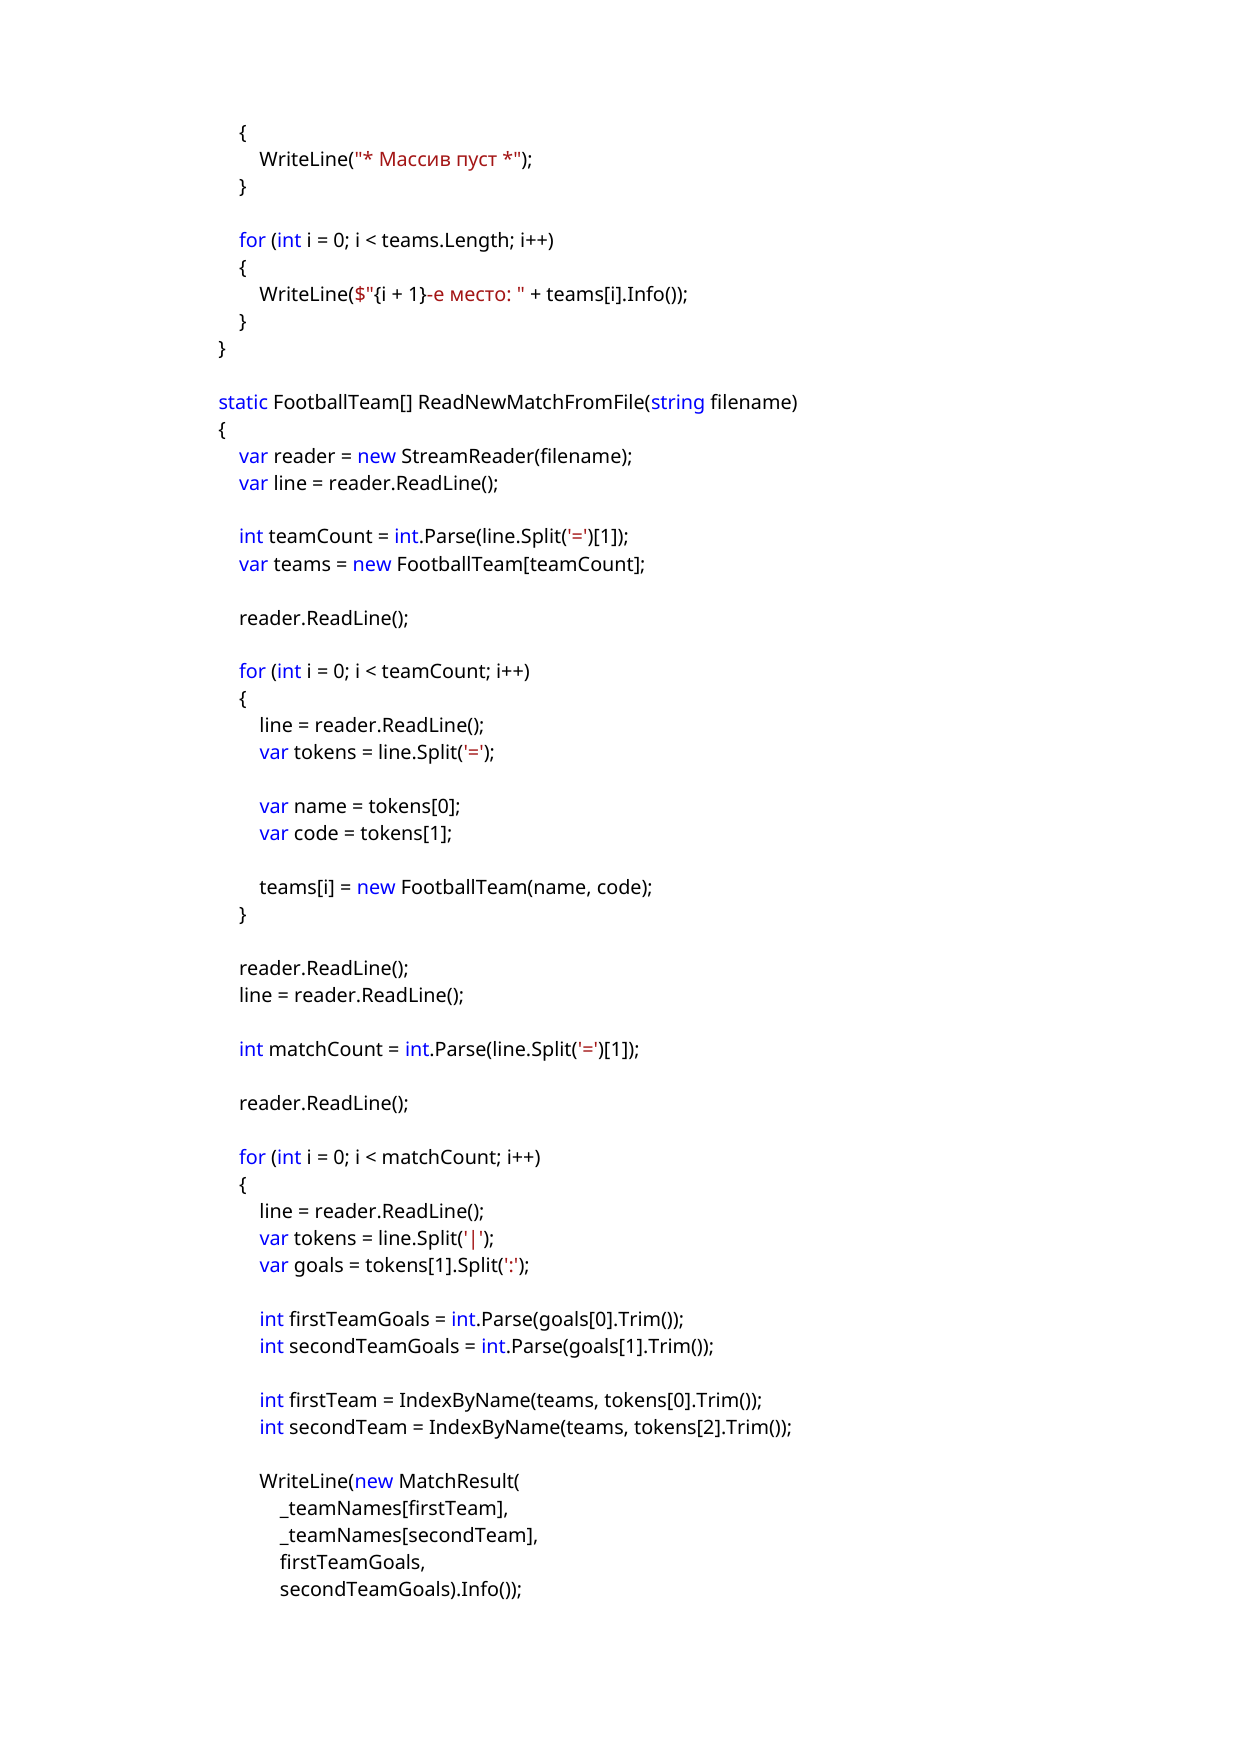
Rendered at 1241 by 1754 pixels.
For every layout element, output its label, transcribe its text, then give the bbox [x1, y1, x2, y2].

text firstTeamGoals, [177, 1548, 1152, 1575]
text int secondTeamGoals = int.Parse(goals[1].Trim()); [177, 1332, 1152, 1359]
text _teamNames[firstTeam], [177, 1494, 1152, 1521]
text var code = tokens[1]; [177, 819, 1152, 847]
text var goals = tokens[1].Split(':'); [177, 1251, 1152, 1278]
text WriteLine("* Массив пуст *"); [177, 145, 1152, 172]
text } [177, 334, 1152, 361]
text var tokens = line.Split('='); [177, 739, 1152, 766]
text teams[i] = new FootballTeam(name, code); [177, 873, 1152, 901]
text } [177, 901, 1152, 927]
text int teamCount = int.Parse(line.Split('=')[1]); [177, 523, 1152, 550]
text line = reader.ReadLine(); [177, 981, 1152, 1008]
text WriteLine($"{i + 1}-е место: " + teams[i].Info()); [177, 280, 1152, 307]
text static FootballTeam[] ReadNewMatchFromFile(string filename) [177, 388, 1152, 415]
text var name = tokens[0]; [177, 793, 1152, 819]
text var reader = new StreamReader(filename); [177, 442, 1152, 469]
text var tokens = line.Split('|'); [177, 1224, 1152, 1251]
text _teamNames[secondTeam], [177, 1521, 1152, 1548]
text line = reader.ReadLine(); [177, 1197, 1152, 1224]
text int secondTeam = IndexByName(teams, tokens[2].Trim()); [177, 1413, 1152, 1440]
text { [177, 118, 1152, 145]
text int matchCount = int.Parse(line.Split('=')[1]); [177, 1035, 1152, 1062]
text reader.ReadLine(); [177, 604, 1152, 631]
text { [177, 415, 1152, 442]
text for (int i = 0; i < matchCount; i++) [177, 1143, 1152, 1170]
text for (int i = 0; i < teamCount; i++) [177, 658, 1152, 685]
text var line = reader.ReadLine(); [177, 469, 1152, 496]
text } [177, 172, 1152, 199]
text reader.ReadLine(); [177, 1089, 1152, 1116]
text { [177, 253, 1152, 280]
text reader.ReadLine(); [177, 954, 1152, 981]
text int firstTeam = IndexByName(teams, tokens[0].Trim()); [177, 1386, 1152, 1413]
text for (int i = 0; i < teams.Length; i++) [177, 226, 1152, 253]
text secondTeamGoals).Info()); [177, 1575, 1152, 1602]
text line = reader.ReadLine(); [177, 712, 1152, 739]
text int firstTeamGoals = int.Parse(goals[0].Trim()); [177, 1305, 1152, 1332]
text } [177, 307, 1152, 334]
text WriteLine(new MatchResult( [177, 1467, 1152, 1494]
text { [177, 1170, 1152, 1197]
text { [177, 685, 1152, 712]
text var teams = new FootballTeam[teamCount]; [177, 550, 1152, 577]
